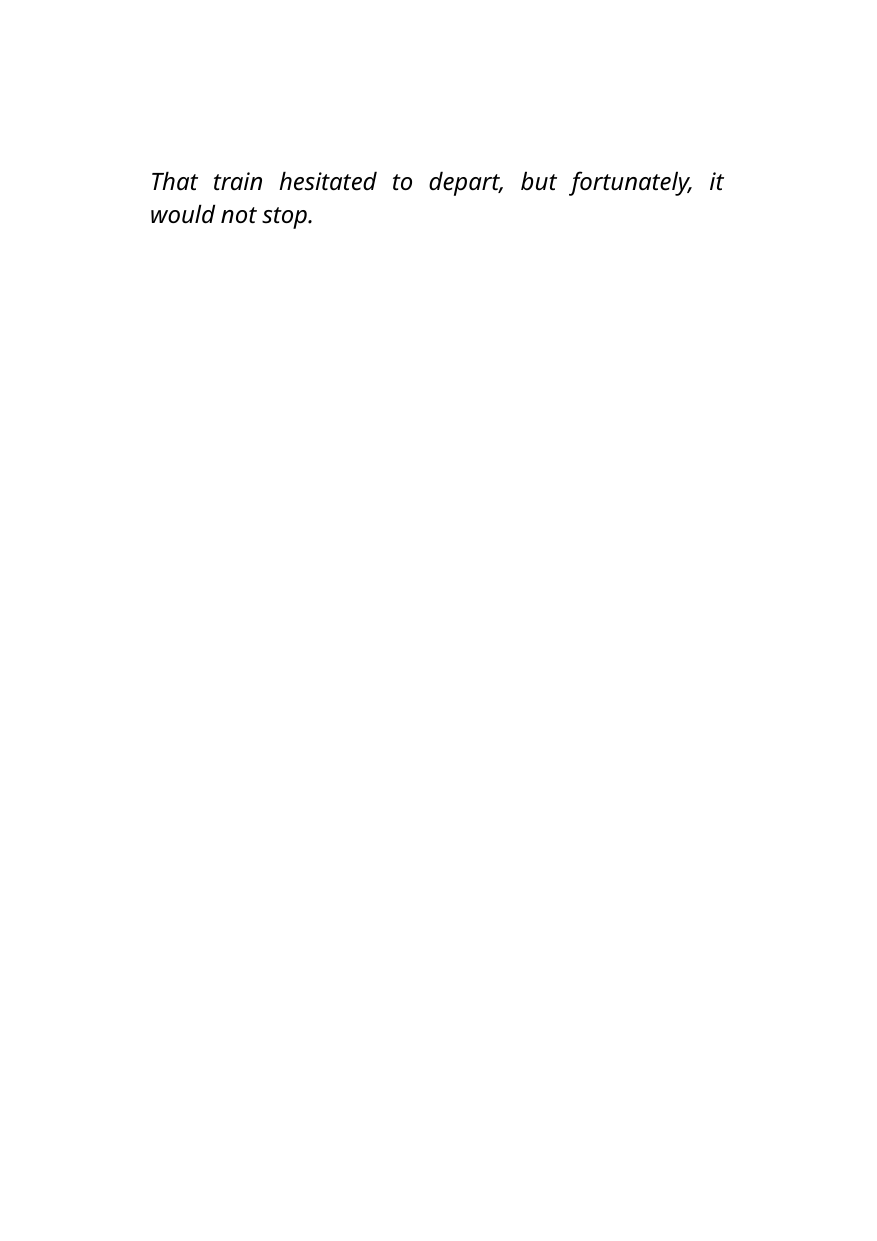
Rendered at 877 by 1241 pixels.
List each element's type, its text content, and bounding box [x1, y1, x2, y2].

text That train hesitated to depart, but fortunately, it would not stop. [150, 165, 727, 230]
